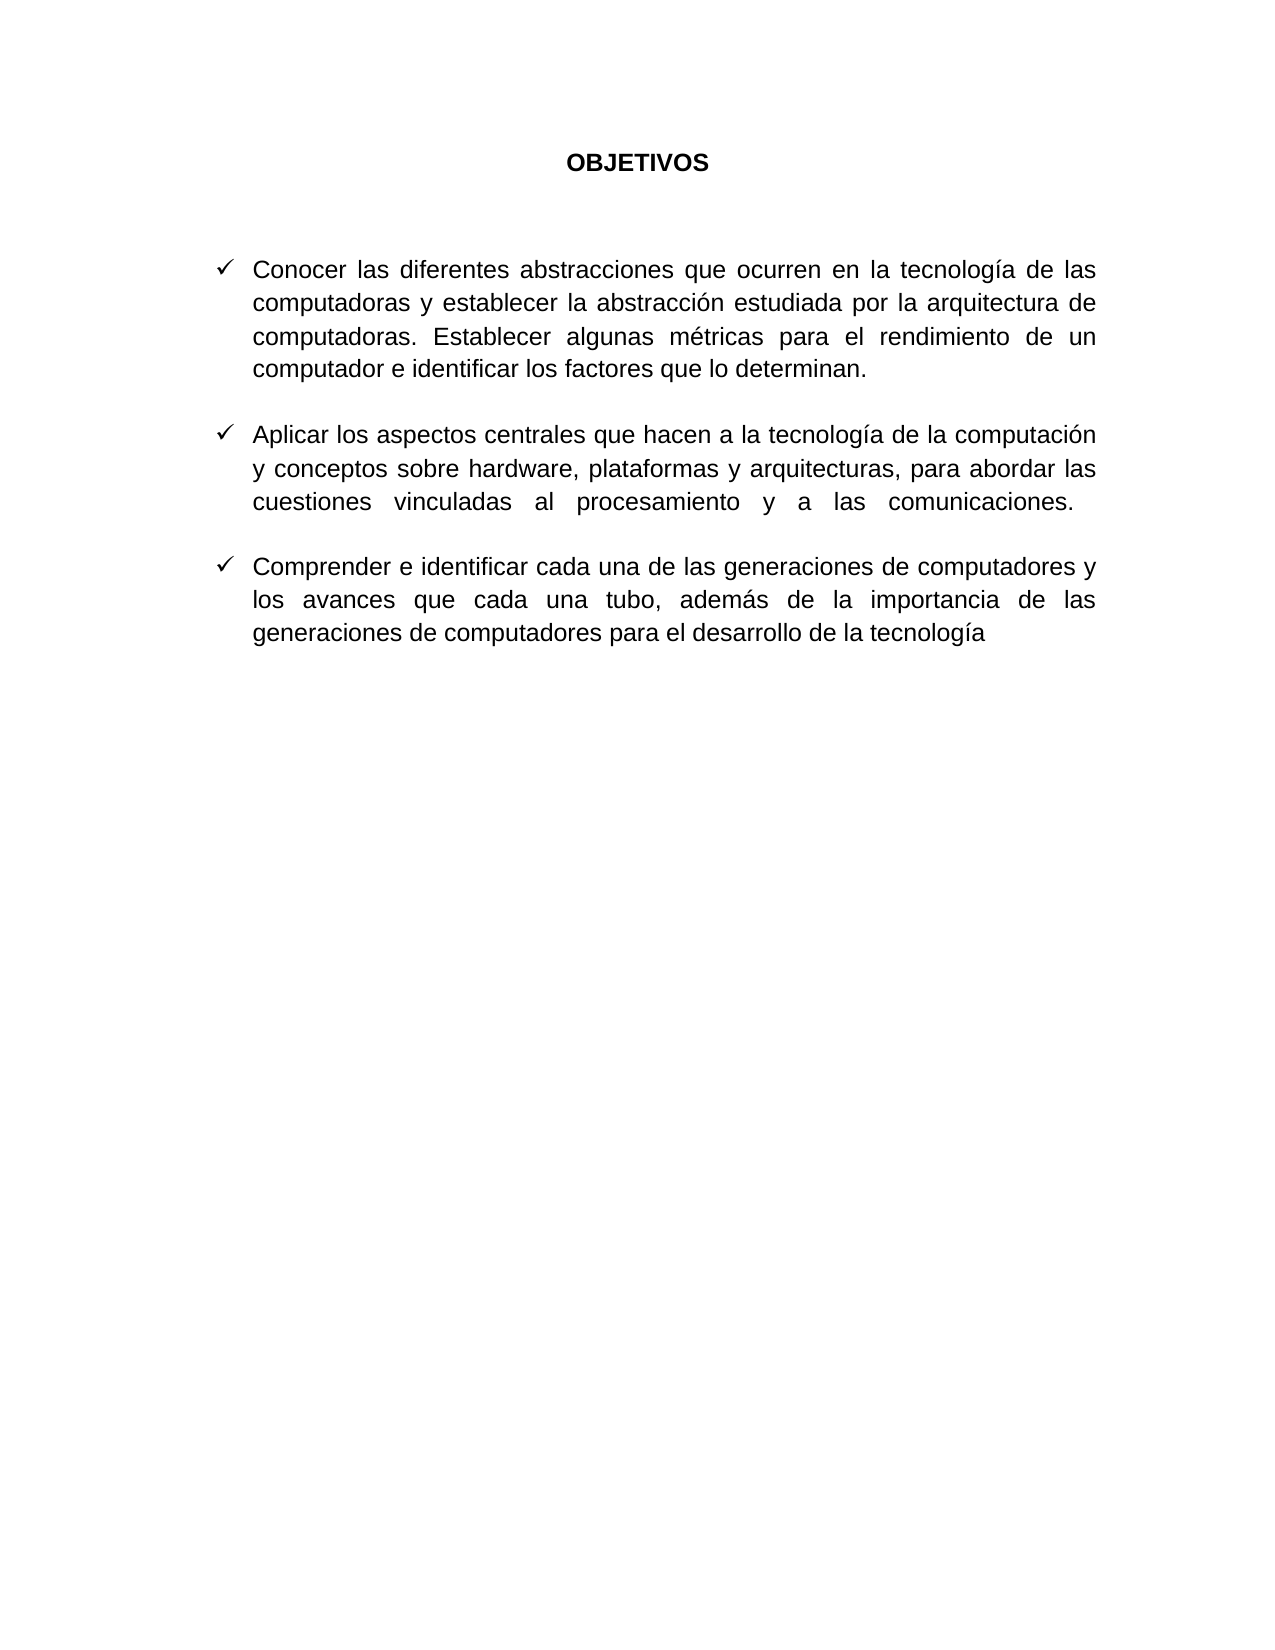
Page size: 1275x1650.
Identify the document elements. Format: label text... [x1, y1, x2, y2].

text OBJETIVOS [177, 148, 1098, 176]
list Aplicar los aspectos centrales que hacen a la tecnología de la computación y conceptos sobre hardware, plataformas y arquitecturas, para abordar las cuestiones vinculadas al procesamiento y a las comunicaciones. [215, 421, 1098, 548]
list Comprender e identificar cada una de las generaciones de computadores y los avances que cada una tubo, además de la importancia de las generaciones de computadores para el desarrollo de la tecnología [215, 552, 1098, 647]
list Conocer las diferentes abstracciones que ocurren en la tecnología de las computadoras y establecer la abstracción estudiada por la arquitectura de computadoras. Establecer algunas métricas para el rendimiento de un computador e identificar los factores que lo determinan. [215, 255, 1098, 383]
